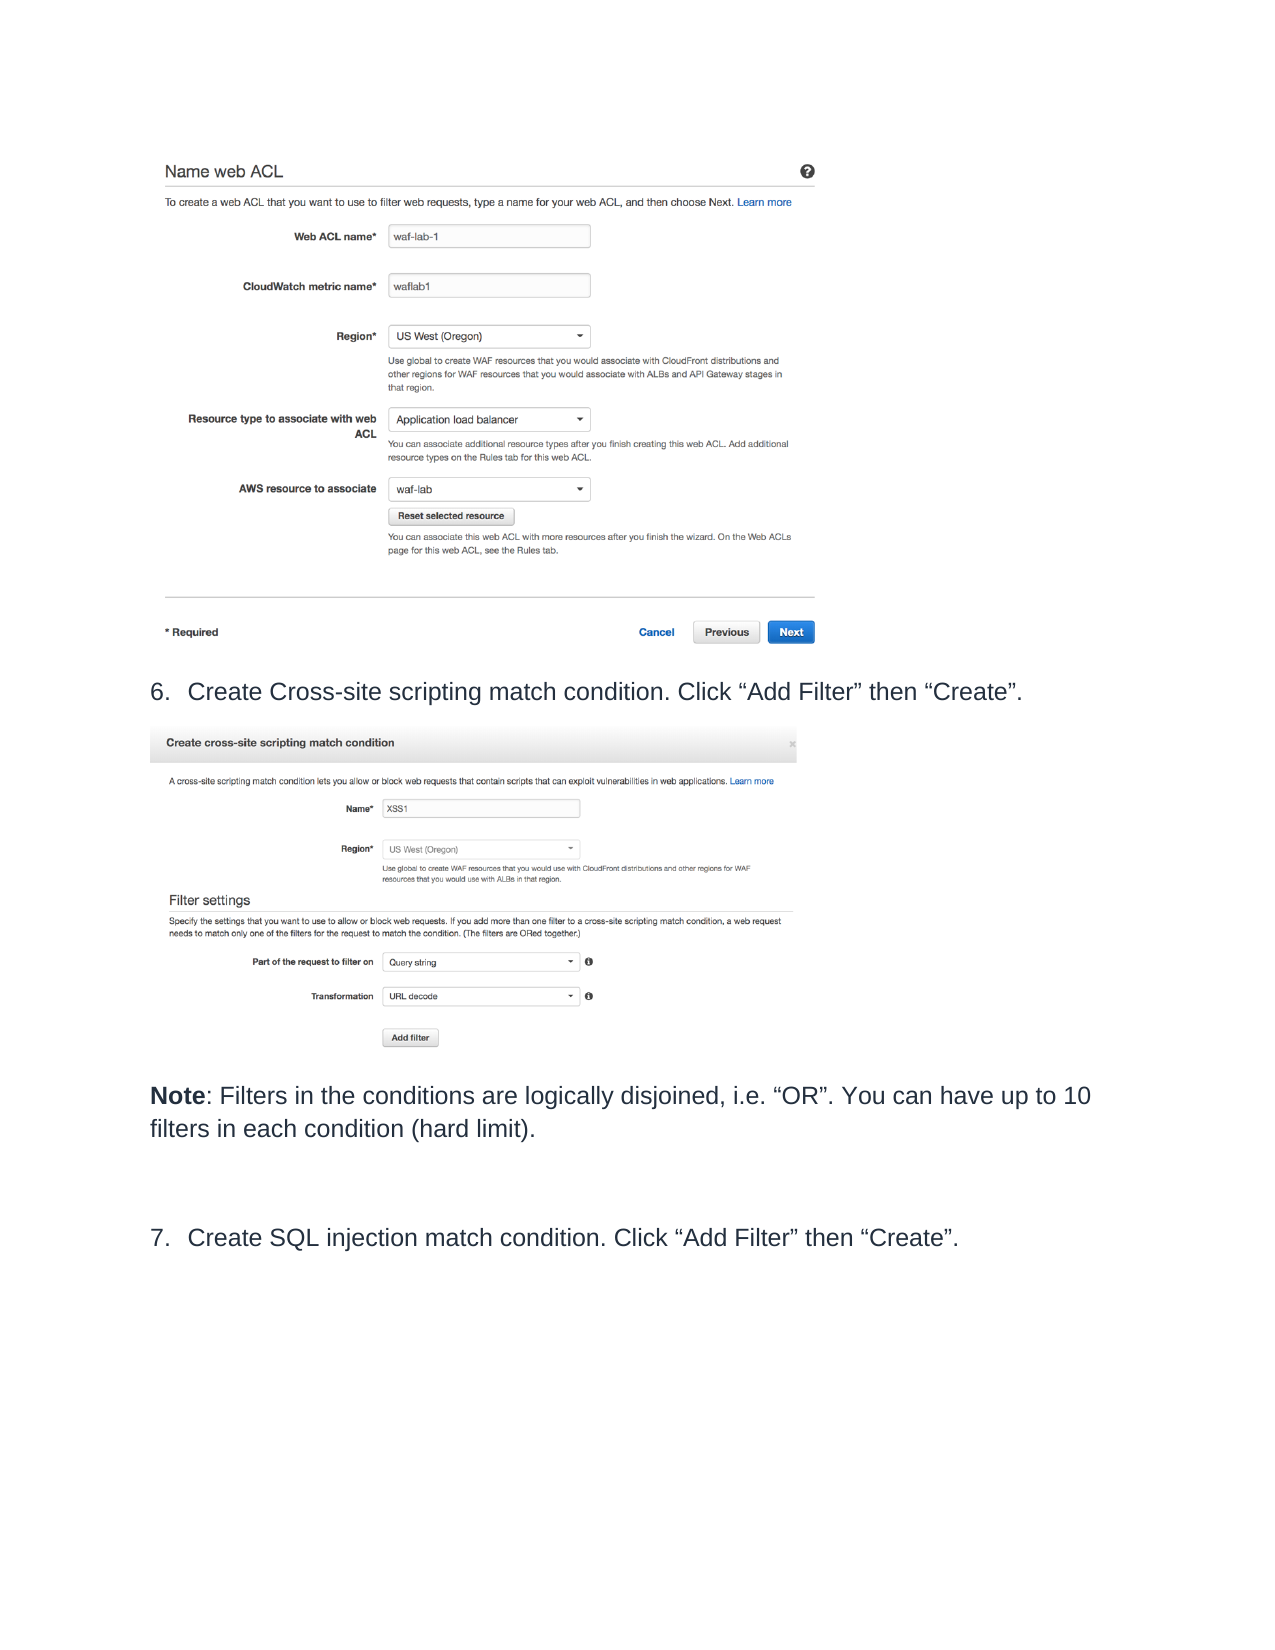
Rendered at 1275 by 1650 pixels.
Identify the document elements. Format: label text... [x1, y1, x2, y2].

list Create SQL injection match condition. Click “Add Filter” then “Create”. [150, 1218, 1125, 1251]
picture [150, 726, 797, 1056]
text Note: Filters in the conditions are logically disjoined, i.e. “OR”. You can have up to 10 filters in each condition (hard limit). [150, 1076, 1125, 1143]
list Create Cross-site scripting match condition. Click “Add Filter” then “Create”. [150, 673, 1125, 706]
picture [150, 150, 825, 652]
